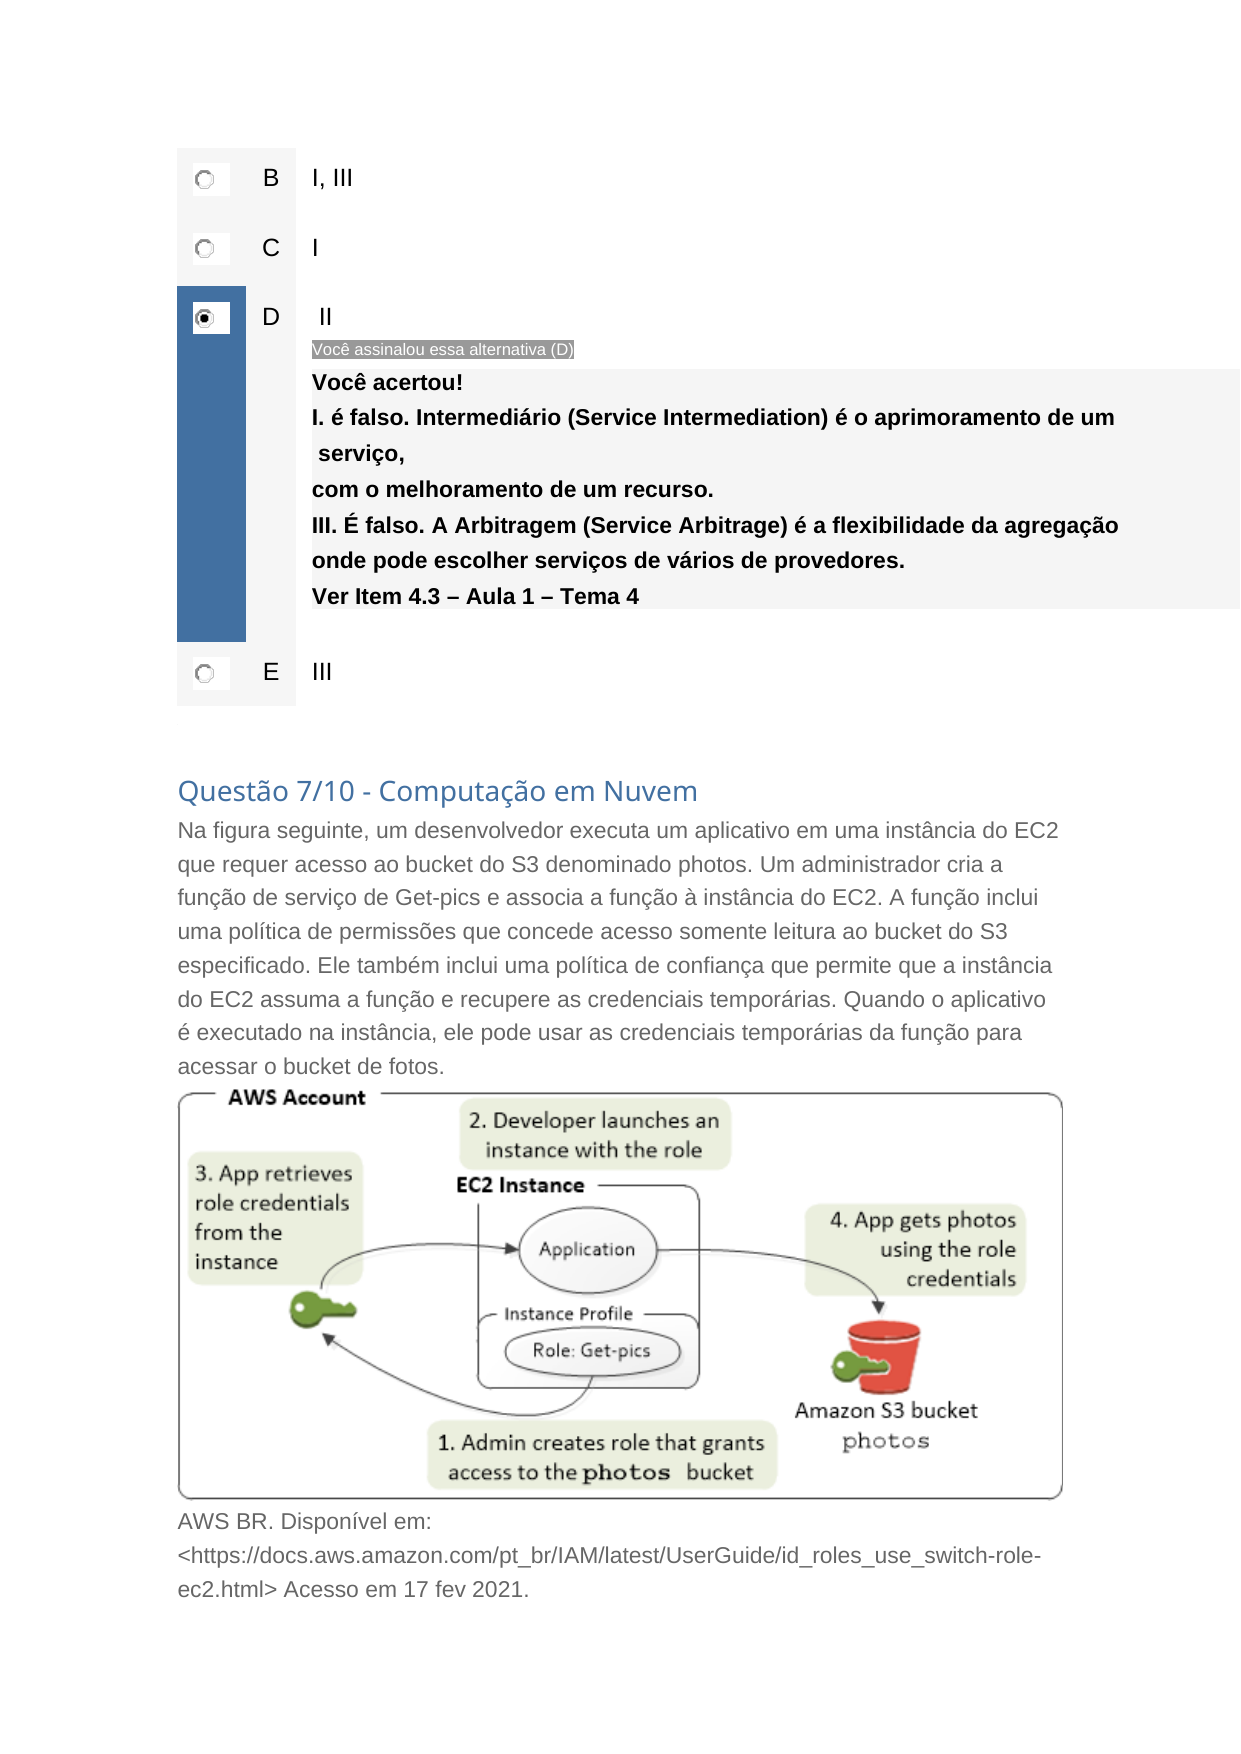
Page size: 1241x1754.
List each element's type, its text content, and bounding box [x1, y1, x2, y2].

text AWS BR. Disponível em: <https://docs.aws.amazon.com/pt_br/IAM/latest/UserGuide/id_roles_use_switch-role-ec2.html> Acesso em 17 fev 2021. [177, 1501, 1063, 1602]
table_cell III [296, 642, 1240, 706]
table_cell C [246, 217, 296, 286]
table_cell E [246, 642, 296, 706]
table_cell I [296, 217, 1240, 286]
table_cell D [246, 286, 296, 642]
table_cell B [246, 148, 296, 217]
table_cell [177, 286, 246, 642]
table_cell [177, 148, 246, 217]
table_cell II Você assinalou essa alternativa (D) Você acertou! I. é falso. Intermediário (Service Intermediation) é o aprimoramento de um serviço, com o melhoramento de um recurso. III. É falso. A Arbitragem (Service Arbitrage) é a flexibilidade da agregação onde pode escolher serviços de vários de provedores. Ver Item 4.3 – Aula 1 – Tema 4 [296, 286, 1240, 642]
table_cell I, III [296, 148, 1240, 217]
table_cell [177, 217, 246, 286]
picture [177, 1079, 1063, 1501]
text Questão 7/10 - Computação em Nuvem [177, 771, 1063, 809]
text Na figura seguinte, um desenvolvedor executa um aplicativo em uma instância do EC2 que requer acesso ao bucket do S3 denominado photos. Um administrador cria a função de serviço de Get-pics e associa a função à instância do EC2. A função inclui uma política de permissões que concede acesso somente leitura ao bucket do S3 especificado. Ele também inclui uma política de confiança que permite que a instância do EC2 assuma a função e recupere as credenciais temporárias. Quando o aplicativo é executado na instância, ele pode usar as credenciais temporárias da função para acessar o bucket de fotos. [177, 809, 1063, 1079]
table_cell [177, 642, 246, 706]
